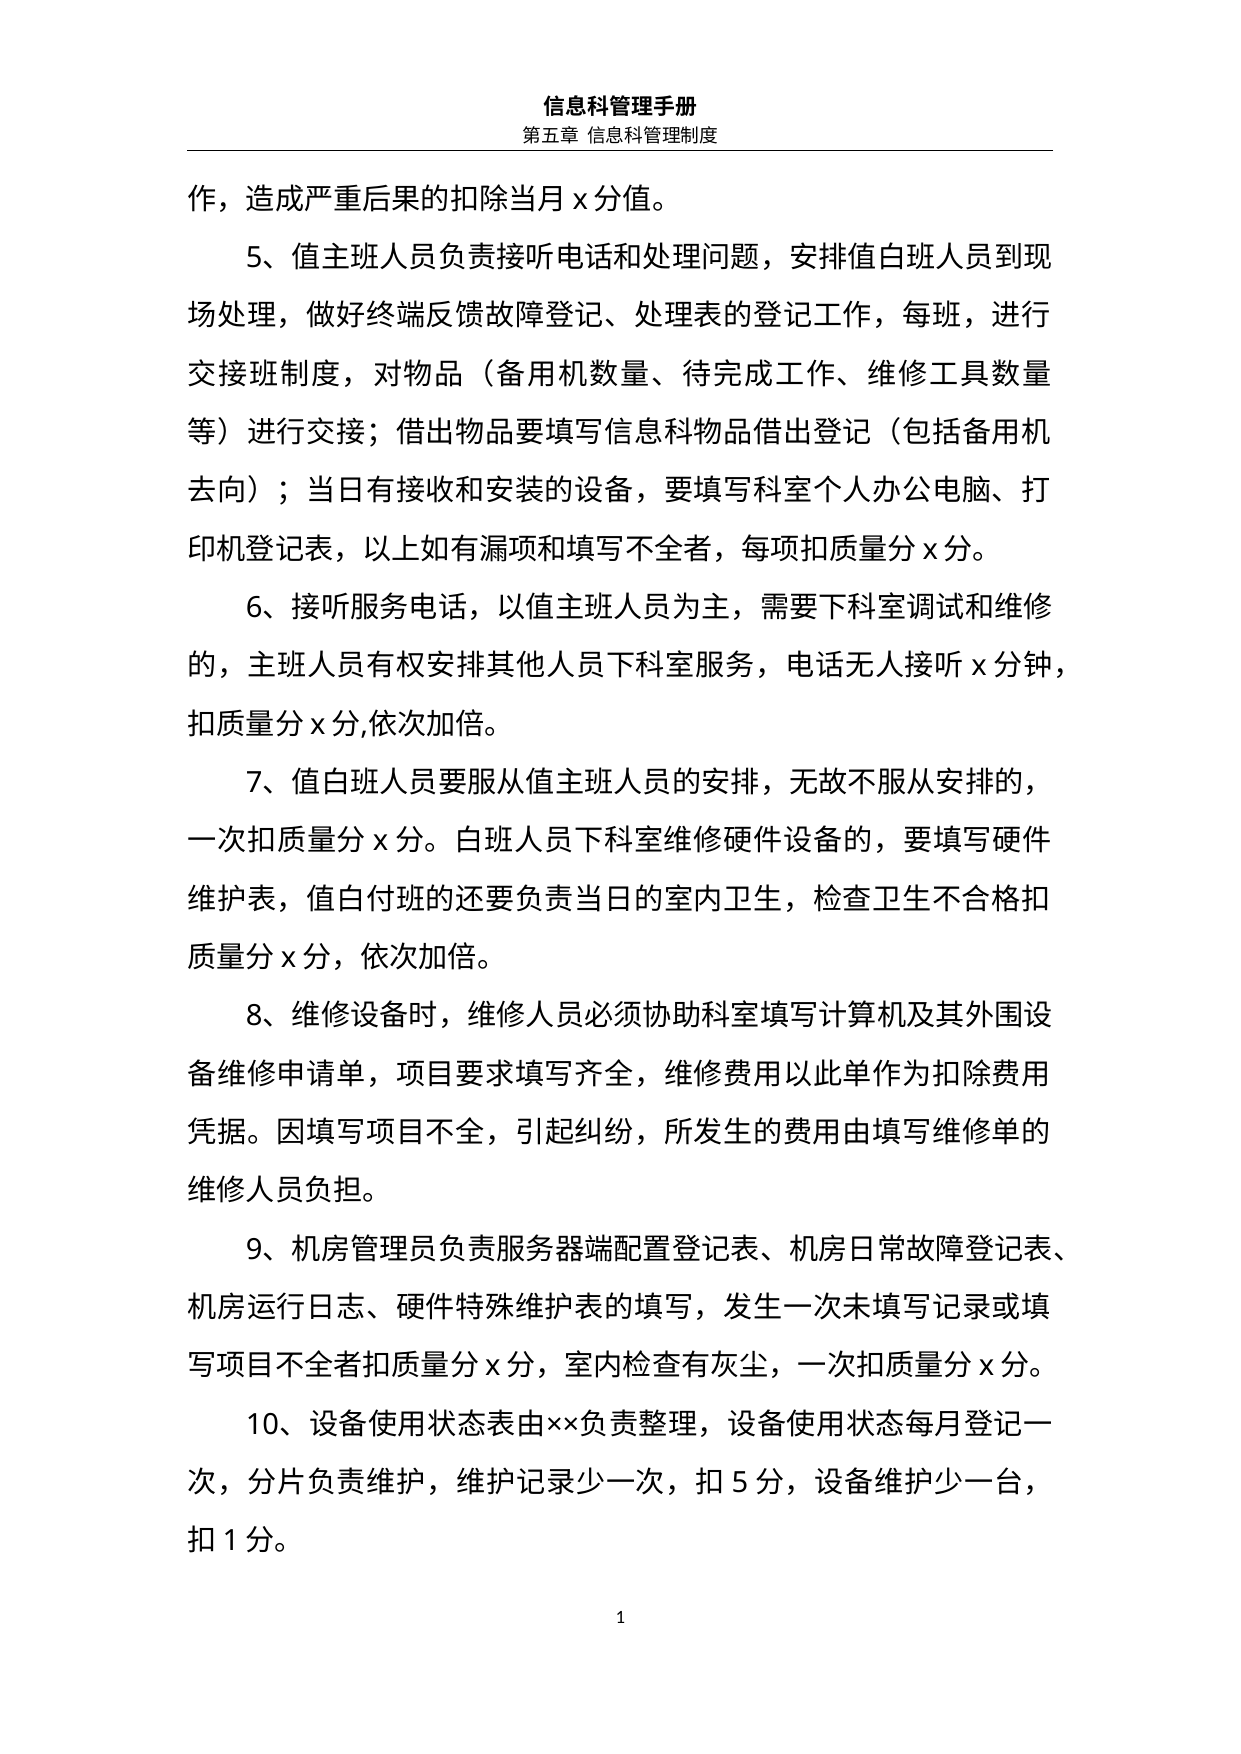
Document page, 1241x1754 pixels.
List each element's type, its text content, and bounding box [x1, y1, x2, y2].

text 8、维修设备时，维修人员必须协助科室填写计算机及其外围设备维修申请单，项目要求填写齐全，维修费用以此单作为扣除费用凭据。因填写项目不全，引起纠纷，所发生的费用由填写维修单的维修人员负担。 [187, 979, 1053, 1212]
text 5、值主班人员负责接听电话和处理问题，安排值白班人员到现场处理，做好终端反馈故障登记、处理表的登记工作，每班，进行交接班制度，对物品（备用机数量、待完成工作、维修工具数量等）进行交接；借出物品要填写信息科物品借出登记（包括备用机去向）；当日有接收和安装的设备，要填写科室个人办公电脑、打印机登记表，以上如有漏项和填写不全者，每项扣质量分x分。 [187, 221, 1053, 571]
text 10、设备使用状态表由××负责整理，设备使用状态每月登记一次，分片负责维护，维护记录少一次，扣5分，设备维护少一台，扣1分。 [187, 1387, 1053, 1562]
text 7、值白班人员要服从值主班人员的安排，无故不服从安排的，一次扣质量分x分。白班人员下科室维修硬件设备的，要填写硬件维护表，值白付班的还要负责当日的室内卫生，检查卫生不合格扣质量分x分，依次加倍。 [187, 746, 1053, 979]
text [187, 162, 1053, 221]
text 6、接听服务电话，以值主班人员为主，需要下科室调试和维修的，主班人员有权安排其他人员下科室服务，电话无人接听x分钟，扣质量分x分,依次加倍。 [187, 571, 1053, 746]
text 9、机房管理员负责服务器端配置登记表、机房日常故障登记表、机房运行日志、硬件特殊维护表的填写，发生一次未填写记录或填写项目不全者扣质量分x分，室内检查有灰尘，一次扣质量分x分。 [187, 1212, 1053, 1387]
